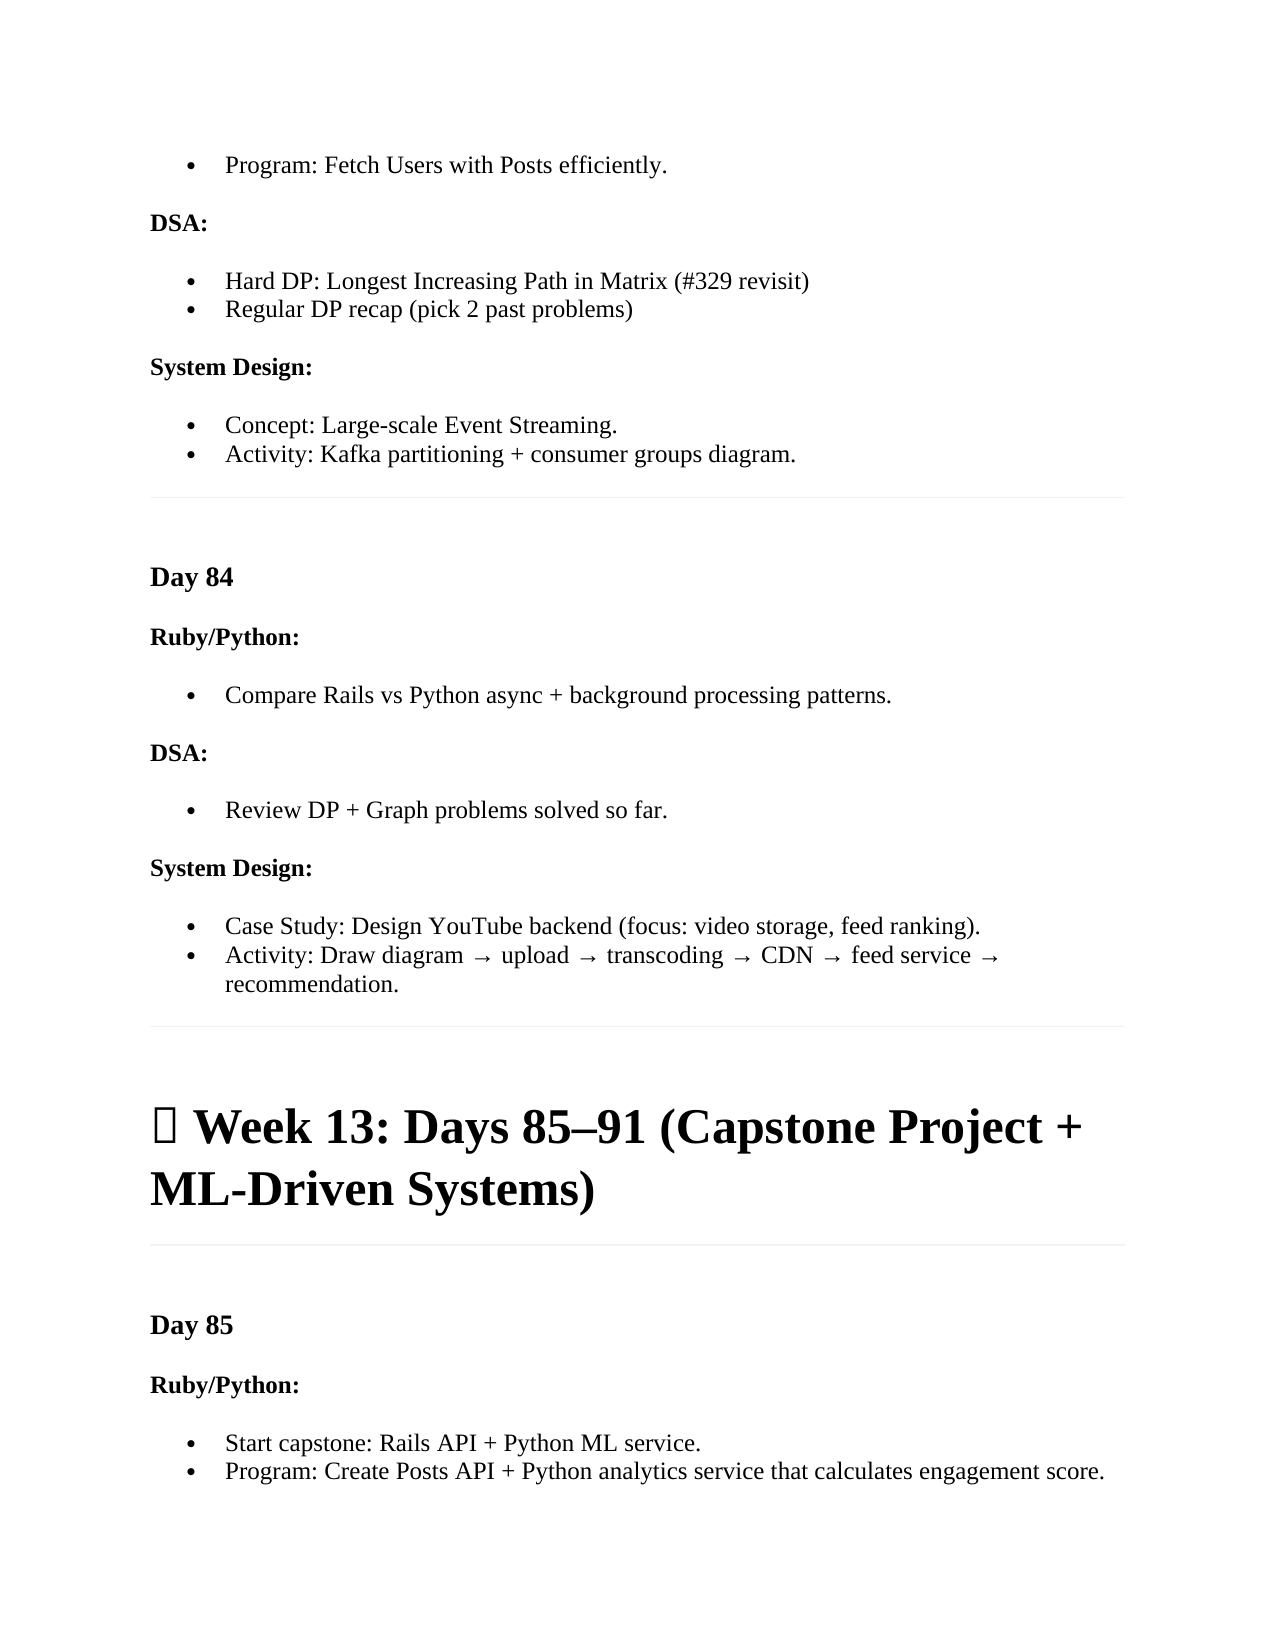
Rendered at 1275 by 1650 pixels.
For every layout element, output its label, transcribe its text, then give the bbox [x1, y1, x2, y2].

text DSA: [150, 208, 1125, 237]
text 📅 Week 13: Days 85–91 (Capstone Project + ML-Driven Systems) [150, 1090, 1125, 1216]
list Program: Fetch Users with Posts efficiently. [187, 150, 1125, 179]
list Review DP + Graph problems solved so far. [187, 796, 1125, 824]
list Activity: Kafka partitioning + consumer groups diagram. [187, 439, 1125, 468]
text System Design: [150, 352, 1125, 381]
text Ruby/Python: [150, 1370, 1125, 1398]
list Regular DP recap (pick 2 past problems) [187, 294, 1125, 323]
list Concept: Large-scale Event Streaming. [187, 410, 1125, 439]
text Day 84 [150, 560, 1125, 593]
list Compare Rails vs Python async + background processing patterns. [187, 680, 1125, 708]
text DSA: [150, 738, 1125, 766]
text Ruby/Python: [150, 622, 1125, 651]
list Activity: Draw diagram → upload → transcoding → CDN → feed service → recommendation. [187, 940, 1125, 998]
list Case Study: Design YouTube backend (focus: video storage, feed ranking). [187, 911, 1125, 940]
list Hard DP: Longest Increasing Path in Matrix (#329 revisit) [187, 266, 1125, 294]
text Day 85 [150, 1308, 1125, 1341]
list Start capstone: Rails API + Python ML service. [187, 1428, 1125, 1456]
text System Design: [150, 853, 1125, 882]
list Program: Create Posts API + Python analytics service that calculates engagement score. [187, 1456, 1125, 1485]
